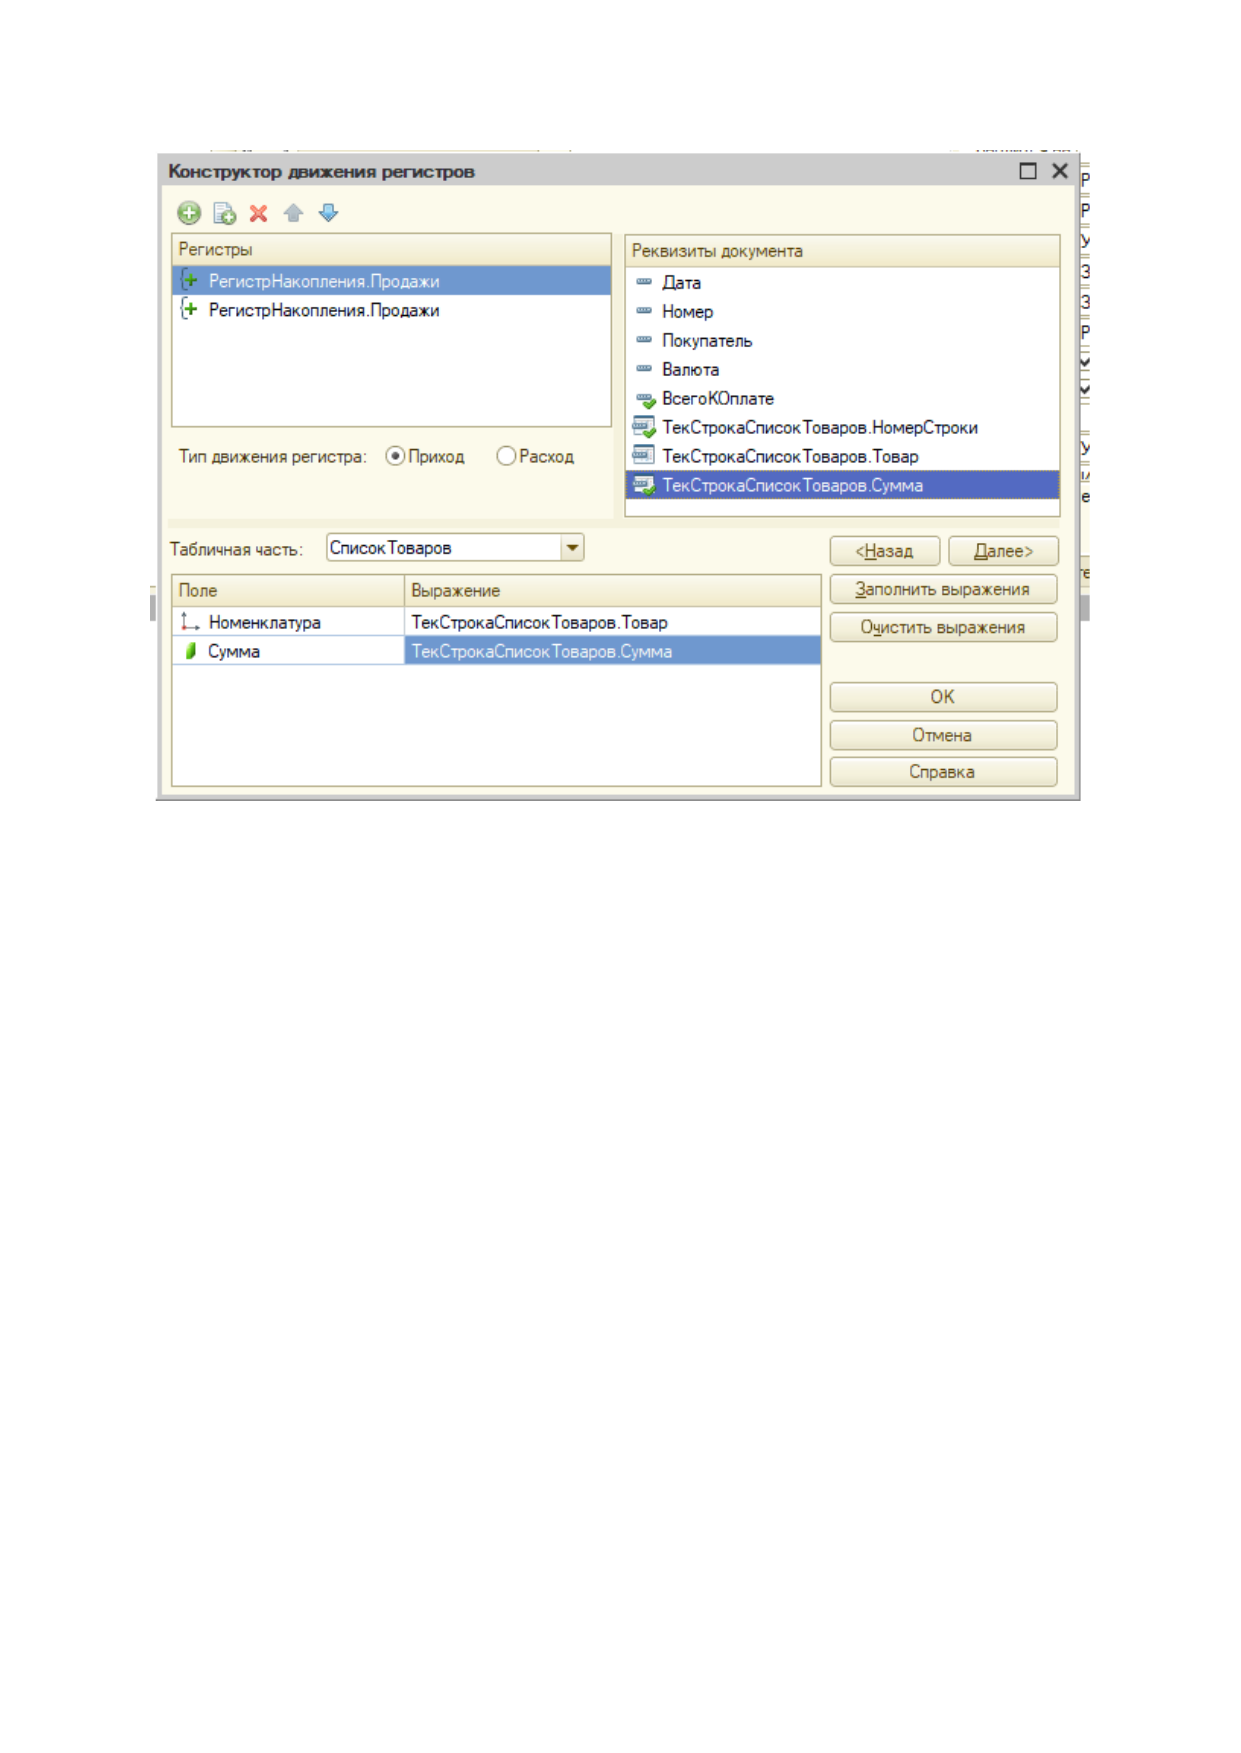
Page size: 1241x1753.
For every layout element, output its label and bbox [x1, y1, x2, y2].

picture [150, 150, 1090, 801]
